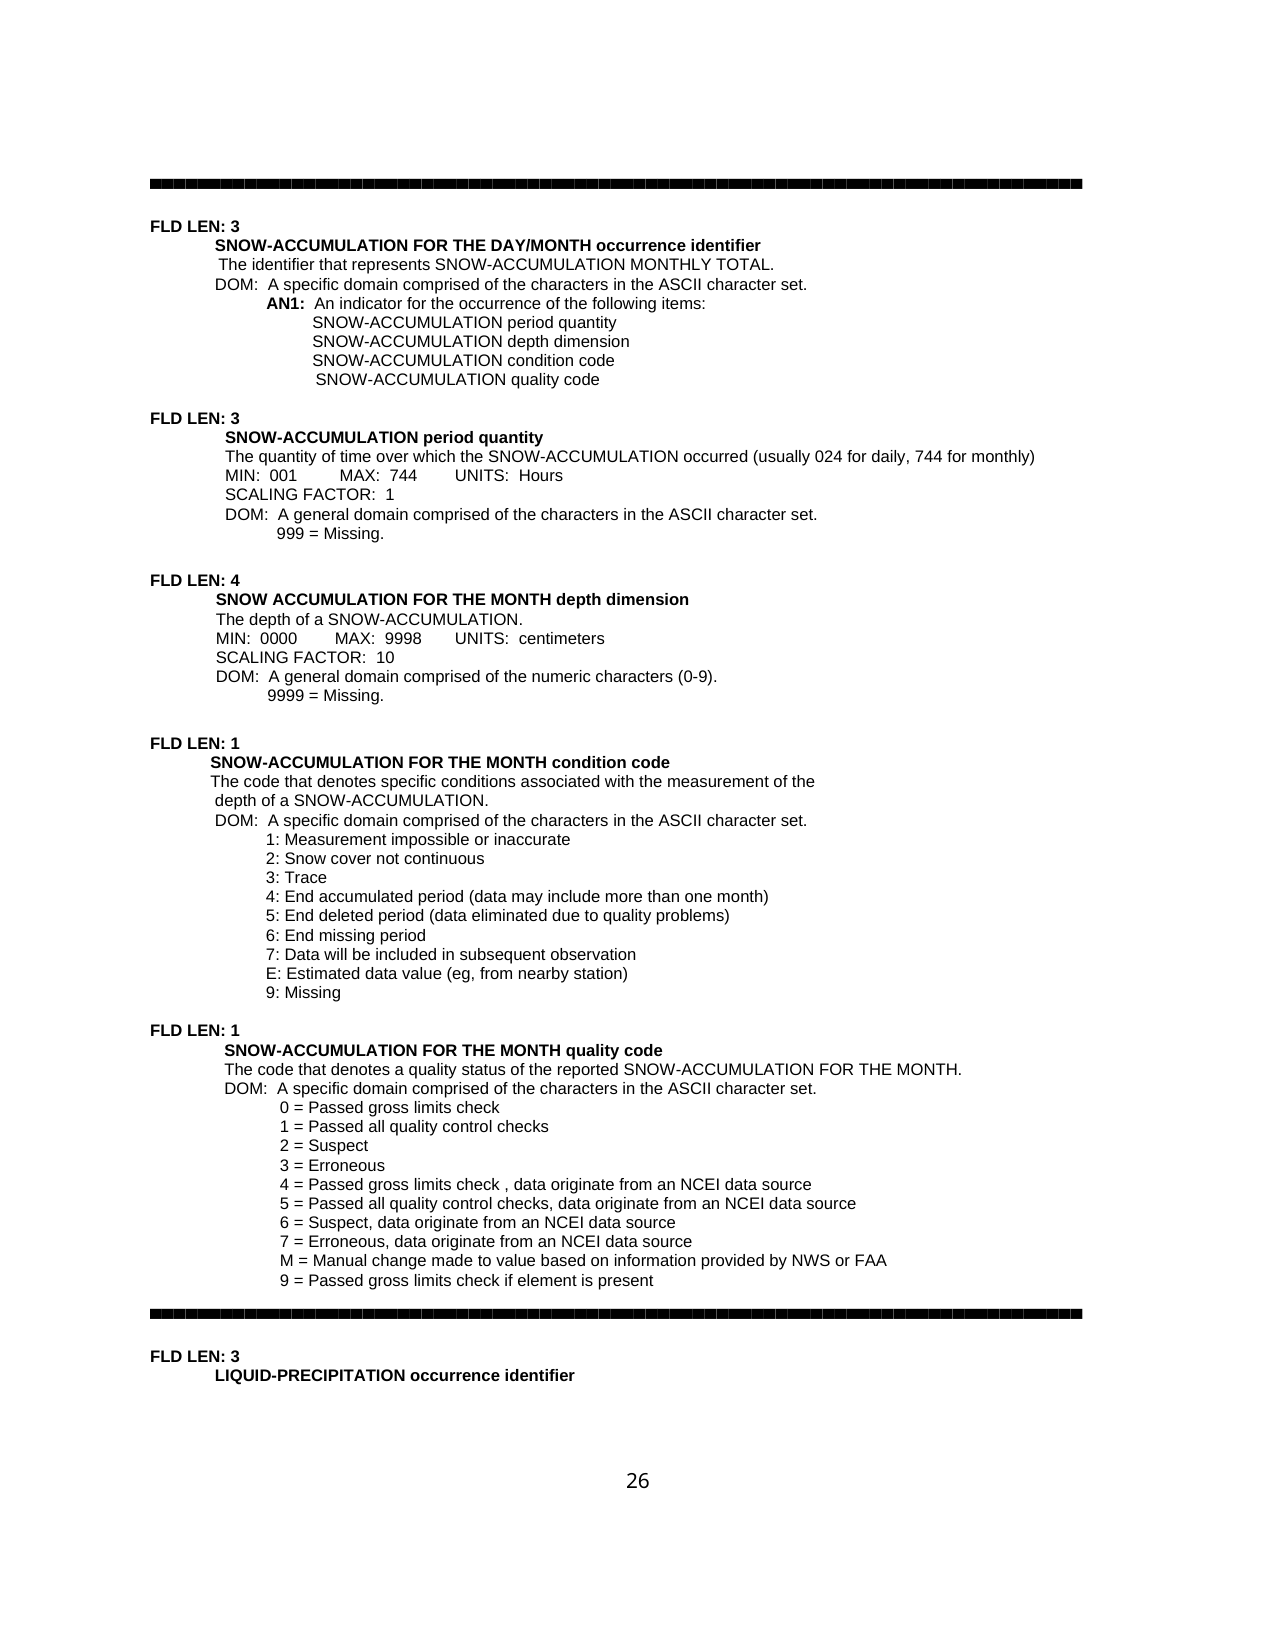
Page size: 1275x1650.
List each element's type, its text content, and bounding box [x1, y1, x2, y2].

text 6: End missing period [150, 925, 1125, 944]
text AN1: An indicator for the occurrence of the following items: [150, 293, 1125, 313]
text 5 = Passed all quality control checks, data originate from an NCEI data source [150, 1194, 1125, 1213]
text SNOW-ACCUMULATION depth dimension [150, 332, 1125, 351]
text The code that denotes specific conditions associated with the measurement of the [150, 772, 1125, 791]
text The identifier that represents SNOW-ACCUMULATION MONTHLY TOTAL. [37, 255, 1125, 274]
text ▀▀▀▀▀▀▀▀▀▀▀▀▀▀▀▀▀▀▀▀▀▀▀▀▀▀▀▀▀▀▀▀▀▀▀▀▀▀▀▀▀▀▀▀▀▀▀▀▀▀▀▀▀▀▀▀▀▀▀▀▀▀▀▀▀▀▀▀▀▀▀▀▀▀▀▀▀▀▀ [150, 178, 1125, 198]
text SNOW-ACCUMULATION period quantity [150, 313, 1125, 332]
text 1 = Passed all quality control checks [150, 1117, 1125, 1136]
text DOM: A specific domain comprised of the characters in the ASCII character set. [150, 1079, 1125, 1098]
text FLD LEN: 3 SNOW-ACCUMULATION period quantity The quantity of time over which the SNOW-ACCUMULATION occurred (usually 024 for daily, 744 for monthly) MIN: 001 MAX: 744 UNITS: Hours SCALING FACTOR: 1 DOM: A general domain comprised of the characters in the ASCII character set. 999 = Missing. [150, 408, 1125, 571]
text FLD LEN: 3 [150, 1347, 1125, 1366]
text SNOW-ACCUMULATION quality code [37, 370, 1125, 389]
text DOM: A specific domain comprised of the characters in the ASCII character set. [150, 810, 1125, 829]
text 2: Snow cover not continuous [150, 849, 1125, 868]
text 2 = Suspect [150, 1136, 1125, 1155]
text 4: End accumulated period (data may include more than one month) [150, 887, 1125, 906]
text FLD LEN: 4 SNOW ACCUMULATION FOR THE MONTH depth dimension The depth of a SNOW-ACCUMULATION. MIN: 0000 MAX: 9998 UNITS: centimeters SCALING FACTOR: 10 DOM: A general domain comprised of the numeric characters (0-9). 9999 = Missing. [150, 571, 1125, 734]
text 9: Missing [150, 983, 1125, 1002]
text 6 = Suspect, data originate from an NCEI data source [150, 1213, 1125, 1232]
text SNOW-ACCUMULATION FOR THE MONTH condition code [150, 753, 1125, 772]
text 5: End deleted period (data eliminated due to quality problems) [150, 906, 1125, 925]
text DOM: A specific domain comprised of the characters in the ASCII character set. [150, 274, 1125, 293]
text depth of a SNOW-ACCUMULATION. [150, 791, 1125, 810]
text M = Manual change made to value based on information provided by NWS or FAA [150, 1251, 1125, 1270]
text ▀▀▀▀▀▀▀▀▀▀▀▀▀▀▀▀▀▀▀▀▀▀▀▀▀▀▀▀▀▀▀▀▀▀▀▀▀▀▀▀▀▀▀▀▀▀▀▀▀▀▀▀▀▀▀▀▀▀▀▀▀▀▀▀▀▀▀▀▀▀▀▀▀▀▀▀▀▀▀ [150, 1309, 1125, 1328]
text 9 = Passed gross limits check if element is present [150, 1270, 1125, 1289]
text FLD LEN: 1 [150, 1021, 1125, 1040]
text FLD LEN: 3 [150, 217, 1125, 236]
text 4 = Passed gross limits check , data originate from an NCEI data source [150, 1174, 1125, 1194]
text 7 = Erroneous, data originate from an NCEI data source [150, 1232, 1125, 1251]
text LIQUID-PRECIPITATION occurrence identifier [150, 1366, 1125, 1385]
text 1: Measurement impossible or inaccurate [150, 829, 1125, 849]
text SNOW-ACCUMULATION condition code [150, 351, 1125, 370]
text E: Estimated data value (eg, from nearby station) [150, 964, 1125, 983]
text The code that denotes a quality status of the reported SNOW-ACCUMULATION FOR THE MONTH. [150, 1059, 1125, 1079]
text SNOW-ACCUMULATION FOR THE MONTH quality code [150, 1040, 1125, 1059]
text 7: Data will be included in subsequent observation [150, 944, 1125, 964]
text FLD LEN: 1 [150, 734, 1125, 753]
text SNOW-ACCUMULATION FOR THE DAY/MONTH occurrence identifier [150, 236, 1125, 255]
text 3: Trace [150, 868, 1125, 887]
text 3 = Erroneous [150, 1155, 1125, 1174]
text 0 = Passed gross limits check [150, 1098, 1125, 1117]
